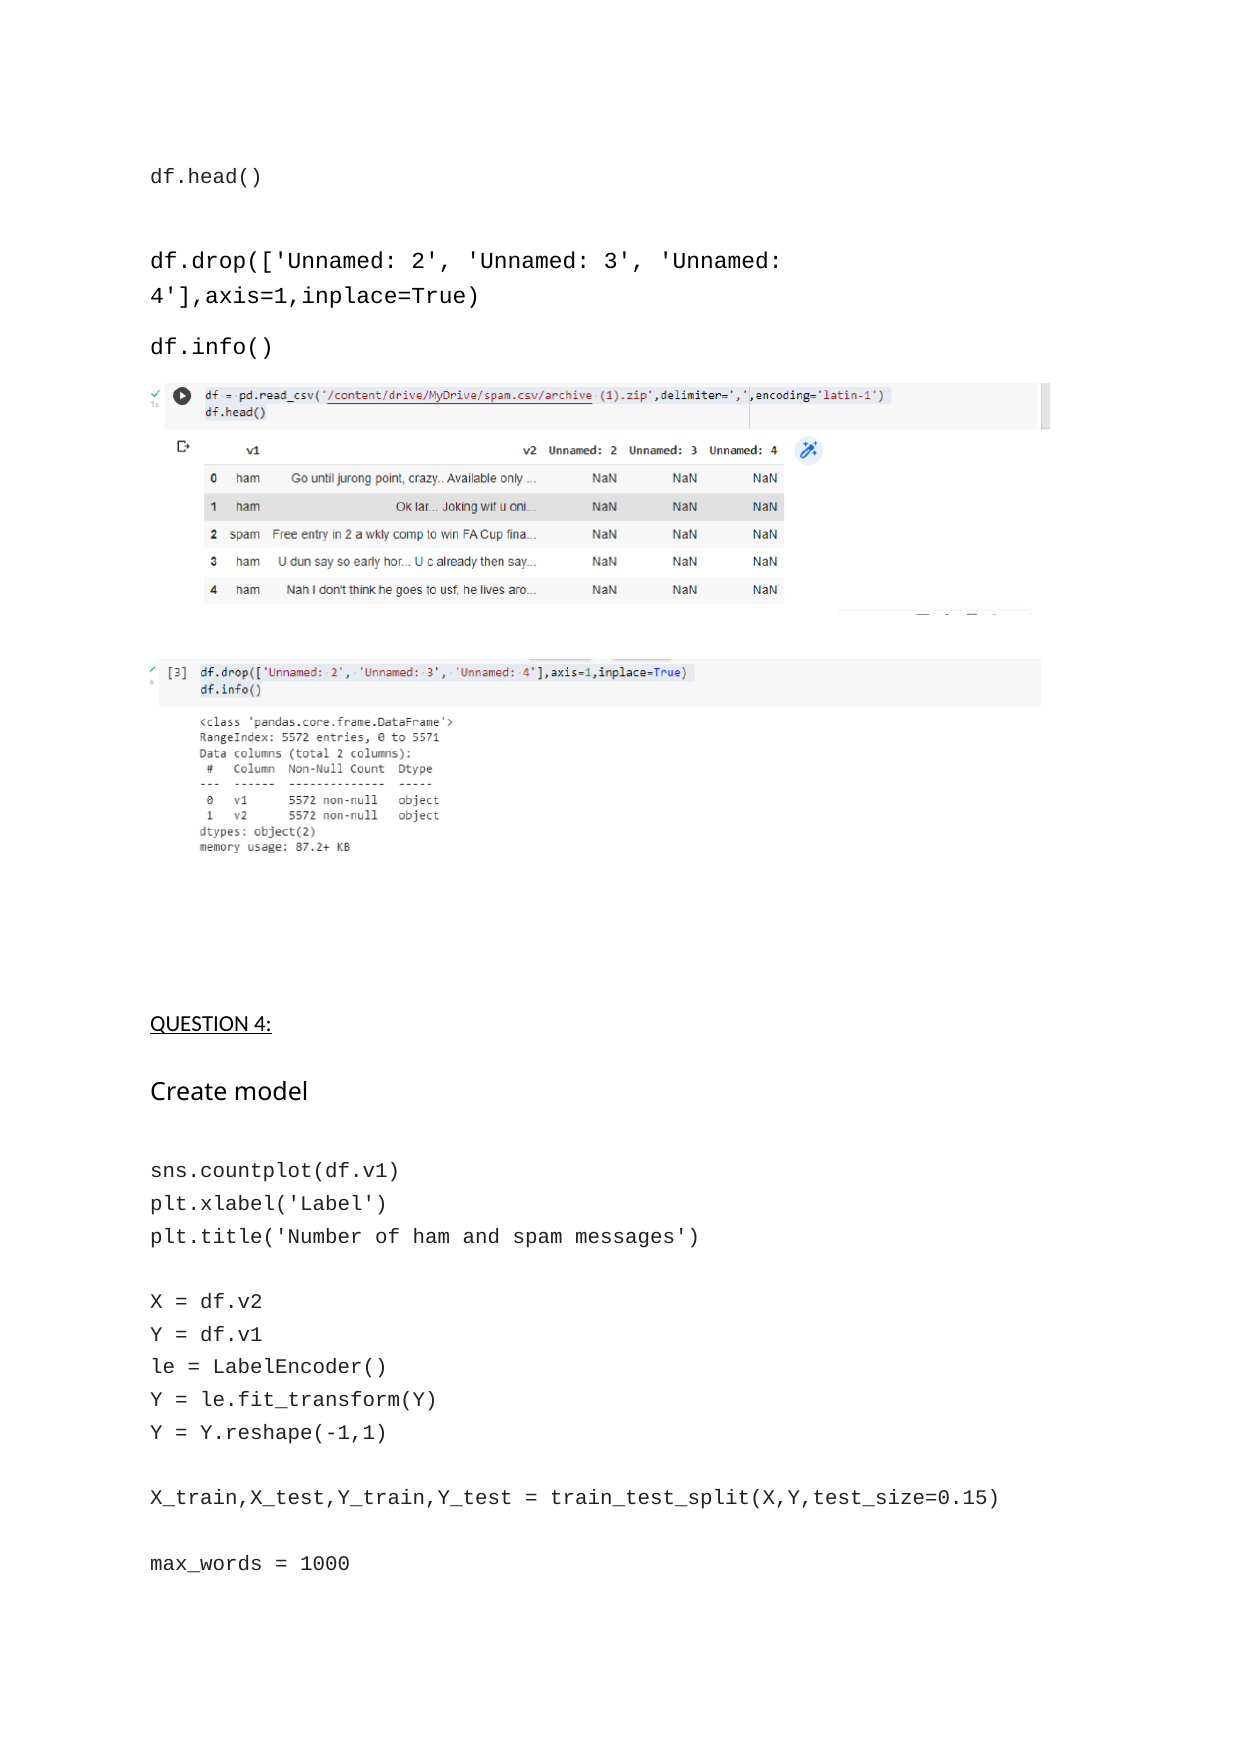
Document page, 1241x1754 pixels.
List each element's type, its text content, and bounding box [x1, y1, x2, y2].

text X_train,X_test,Y_train,Y_test = train_test_split(X,Y,test_size=0.15) [150, 1483, 1090, 1516]
text Y = Y.reshape(-1,1) [150, 1418, 1090, 1450]
text max_words = 1000 [150, 1548, 1090, 1581]
text Y = le.fit_transform(Y) [150, 1385, 1090, 1417]
text sns.countplot(df.v1) [150, 1156, 1090, 1188]
text df.head() [150, 162, 1090, 194]
text le = LabelEncoder() [150, 1352, 1090, 1385]
text X = df.v2 [150, 1287, 1090, 1319]
text plt.title('Number of ham and spam messages') [150, 1221, 1090, 1254]
text Y = df.v1 [150, 1319, 1090, 1352]
text QUESTION 4: [150, 1006, 1090, 1039]
text plt.xlabel('Label') [150, 1189, 1090, 1221]
text df.drop(['Unnamed: 2', 'Unnamed: 3', 'Unnamed: 4'],axis=1,inplace=True) [150, 246, 1090, 313]
text Create model [150, 1058, 1090, 1123]
text df.info() [150, 332, 1090, 364]
